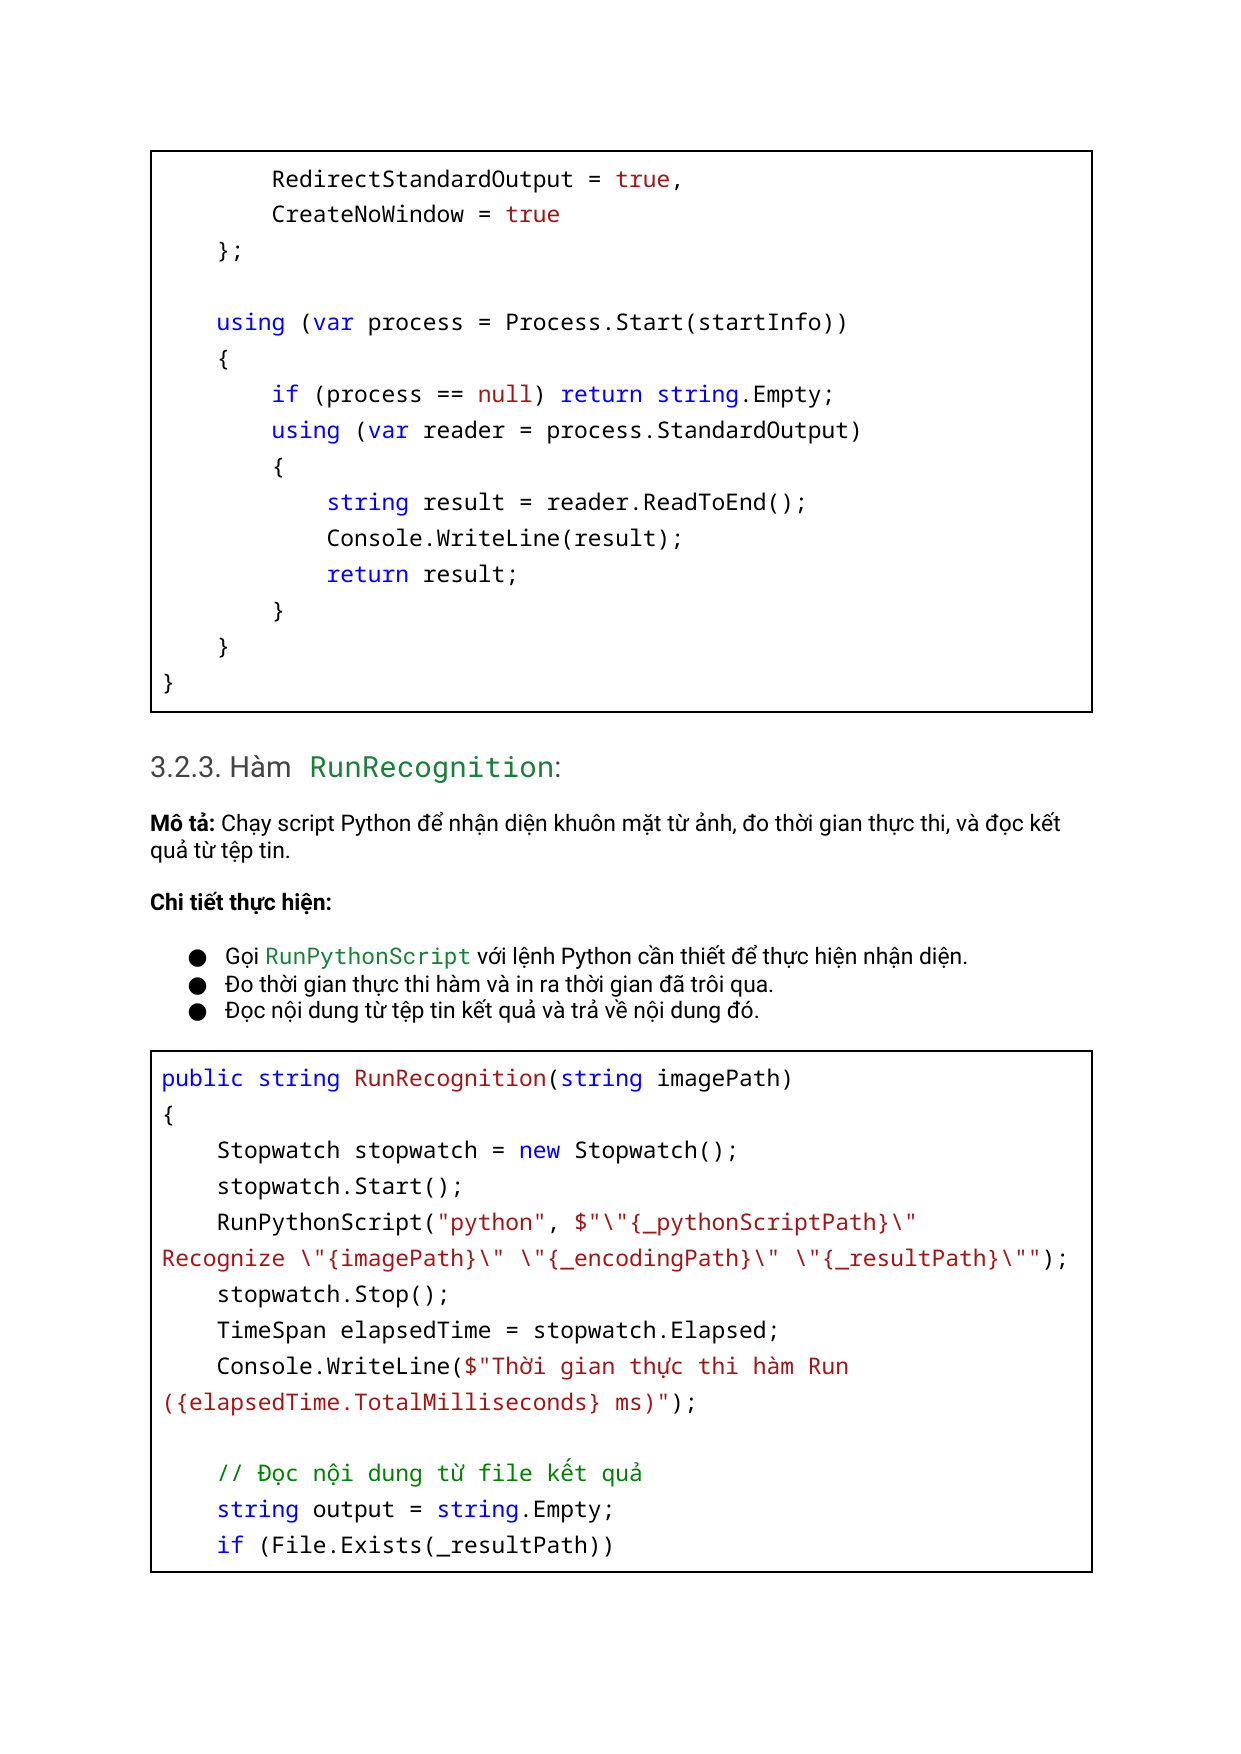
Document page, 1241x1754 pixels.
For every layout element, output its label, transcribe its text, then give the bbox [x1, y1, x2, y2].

list Đọc nội dung từ tệp tin kết quả và trả về nội dung đó. [187, 998, 1090, 1024]
list Gọi RunPythonScript với lệnh Python cần thiết để thực hiện nhận diện. [187, 941, 1090, 971]
text Chi tiết thực hiện: [150, 889, 1090, 916]
list Đo thời gian thực thi hàm và in ra thời gian đã trôi qua. [187, 971, 1090, 998]
subtitle 3.2.3. Hàm RunRecognition: [150, 747, 1090, 785]
text Mô tả: Chạy script Python để nhận diện khuôn mặt từ ảnh, đo thời gian thực thi, và đọc kết quả từ tệp tin. [150, 810, 1090, 864]
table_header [152, 1052, 1091, 1571]
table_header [152, 152, 1091, 711]
